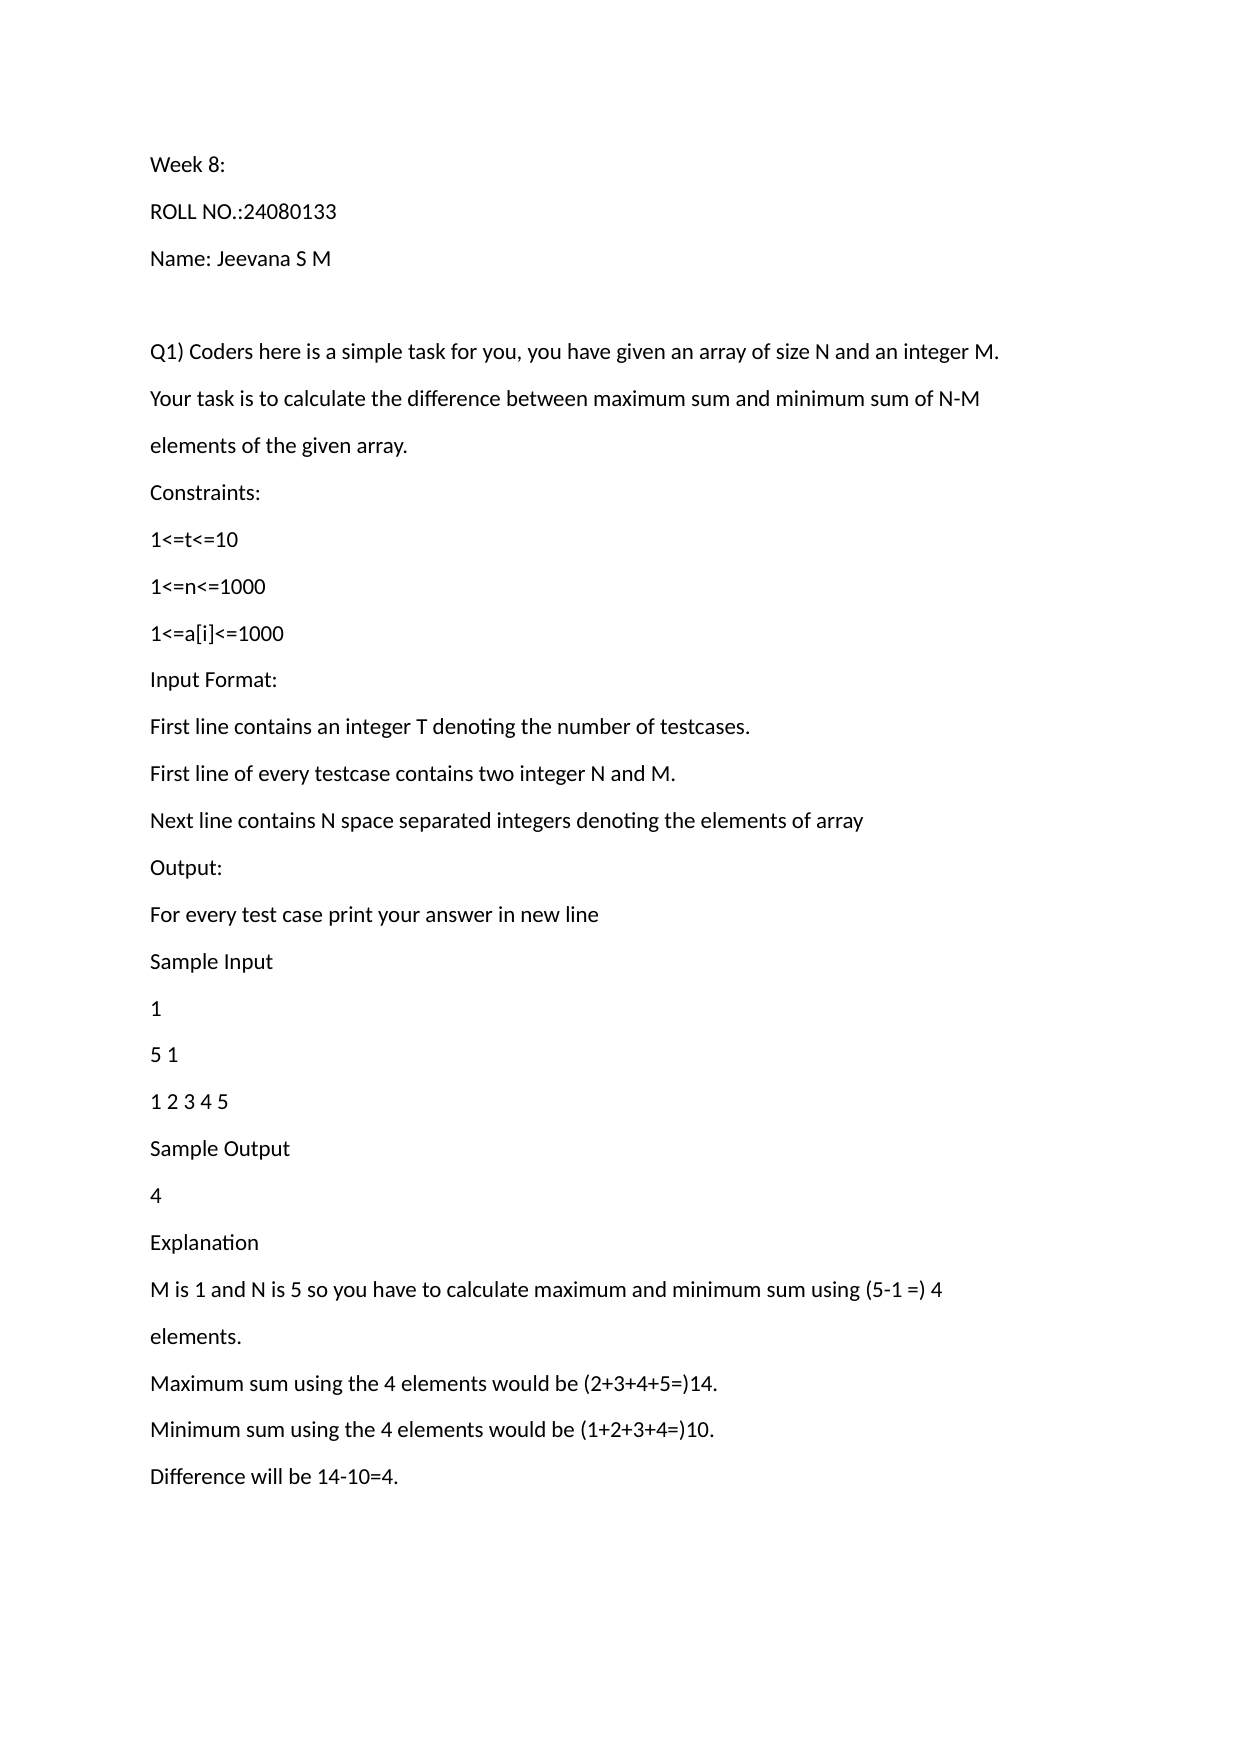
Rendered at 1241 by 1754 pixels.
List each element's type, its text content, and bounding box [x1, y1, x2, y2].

text Name: Jeevana S M [150, 244, 1090, 272]
text elements. [150, 1322, 1090, 1350]
text 1 [150, 994, 1090, 1022]
text Next line contains N space separated integers denoting the elements of array [150, 806, 1090, 834]
text Q1) Coders here is a simple task for you, you have given an array of size N and an integer M. [150, 337, 1090, 366]
text 1<=t<=10 [150, 525, 1090, 553]
text M is 1 and N is 5 so you have to calculate maximum and minimum sum using (5-1 =) 4 [150, 1275, 1090, 1303]
text For every test case print your answer in new line [150, 900, 1090, 928]
text Constraints: [150, 478, 1090, 506]
text Difference will be 14-10=4. [150, 1462, 1090, 1491]
text Week 8: [150, 150, 1090, 178]
text First line of every testcase contains two integer N and M. [150, 759, 1090, 787]
text 1 2 3 4 5 [150, 1087, 1090, 1116]
text 5 1 [150, 1041, 1090, 1069]
text 1<=n<=1000 [150, 572, 1090, 600]
text elements of the given array. [150, 431, 1090, 459]
text 4 [150, 1181, 1090, 1209]
text Maximum sum using the 4 elements would be (2+3+4+5=)14. [150, 1369, 1090, 1397]
text ROLL NO.:24080133 [150, 197, 1090, 225]
text Input Format: [150, 666, 1090, 694]
text Sample Output [150, 1134, 1090, 1162]
text Minimum sum using the 4 elements would be (1+2+3+4=)10. [150, 1416, 1090, 1444]
text Your task is to calculate the difference between maximum sum and minimum sum of N-M [150, 384, 1090, 412]
text Output: [150, 853, 1090, 881]
text Explanation [150, 1228, 1090, 1256]
text First line contains an integer T denoting the number of testcases. [150, 712, 1090, 741]
text Sample Input [150, 947, 1090, 975]
text 1<=a[i]<=1000 [150, 619, 1090, 647]
